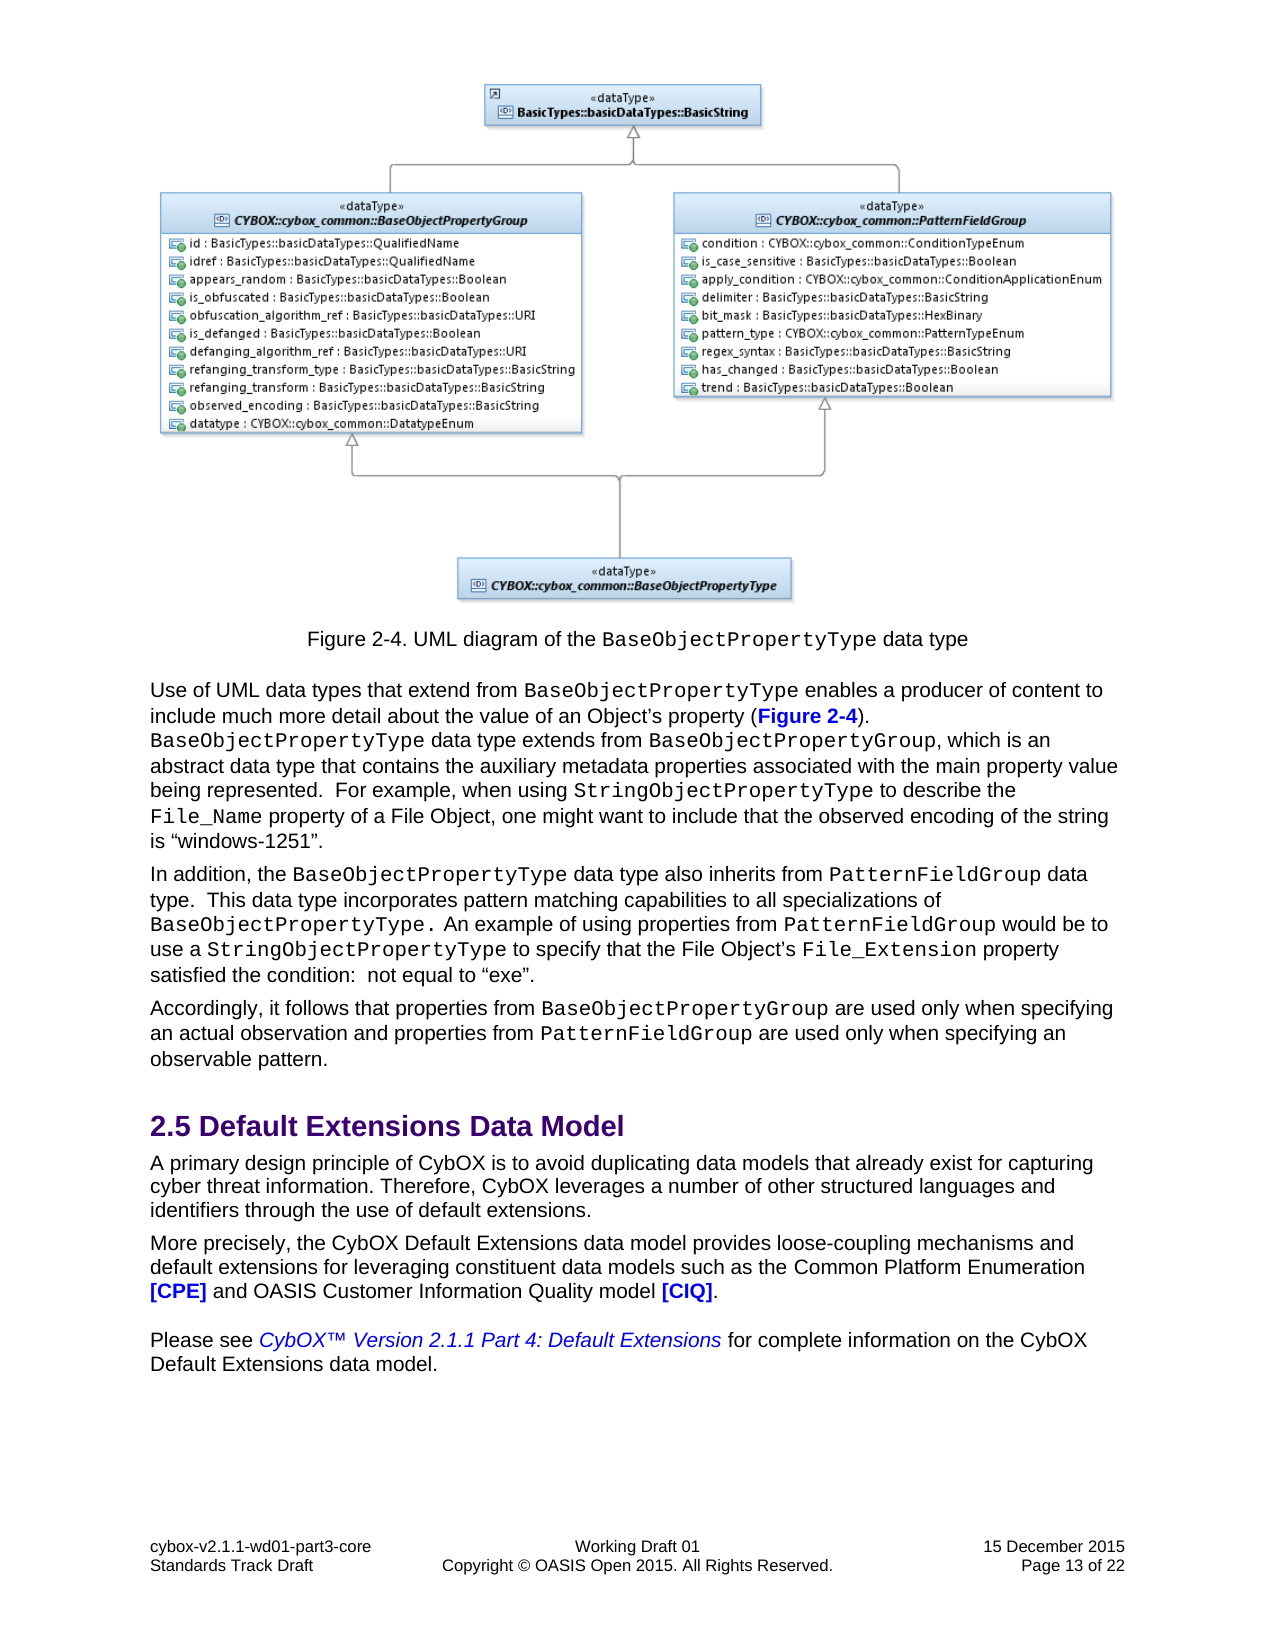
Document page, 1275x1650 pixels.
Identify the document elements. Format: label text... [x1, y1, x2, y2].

text Accordingly, it follows that properties from BaseObjectPropertyGroup are used only when specifying an actual observation and properties from PatternFieldGroup are used only when specifying an observable pattern. [150, 995, 1125, 1071]
text More precisely, the CybOX Default Extensions data model provides loose-coupling mechanisms and default extensions for leveraging constituent data models such as the Common Platform Enumeration [CPE] and OASIS Customer Information Quality model [CIQ]. [150, 1231, 1125, 1302]
subtitle Default Extensions Data Model [150, 1108, 1125, 1142]
text In addition, the BaseObjectPropertyType data type also inherits from PatternFieldGroup data type. This data type incorporates pattern matching capabilities to all specializations of BaseObjectPropertyType. An example of using properties from PatternFieldGroup would be to use a StringObjectPropertyType to specify that the File Object’s File_Extension property satisfied the condition: not equal to “exe”. [150, 862, 1125, 987]
text Figure 2-4. UML diagram of the BaseObjectPropertyType data type [150, 627, 1125, 653]
text Please see CybOX™ Version 2.1.1 Part 4: Default Extensions for complete information on the CybOX Default Extensions data model. [150, 1327, 1125, 1375]
picture [150, 75, 1125, 615]
text Use of UML data types that extend from BaseObjectPropertyType enables a producer of content to include much more detail about the value of an Object’s property (Figure 2-4). BaseObjectPropertyType data type extends from BaseObjectPropertyGroup, which is an abstract data type that contains the auxiliary metadata properties associated with the main property value being represented. For example, when using StringObjectPropertyType to describe the File_Name property of a File Object, one might want to include that the observed encoding of the string is “windows-1251”. [150, 678, 1125, 853]
text A primary design principle of CybOX is to avoid duplicating data models that already exist for capturing cyber threat information. Therefore, CybOX leverages a number of other structured languages and identifiers through the use of default extensions. [150, 1150, 1125, 1222]
